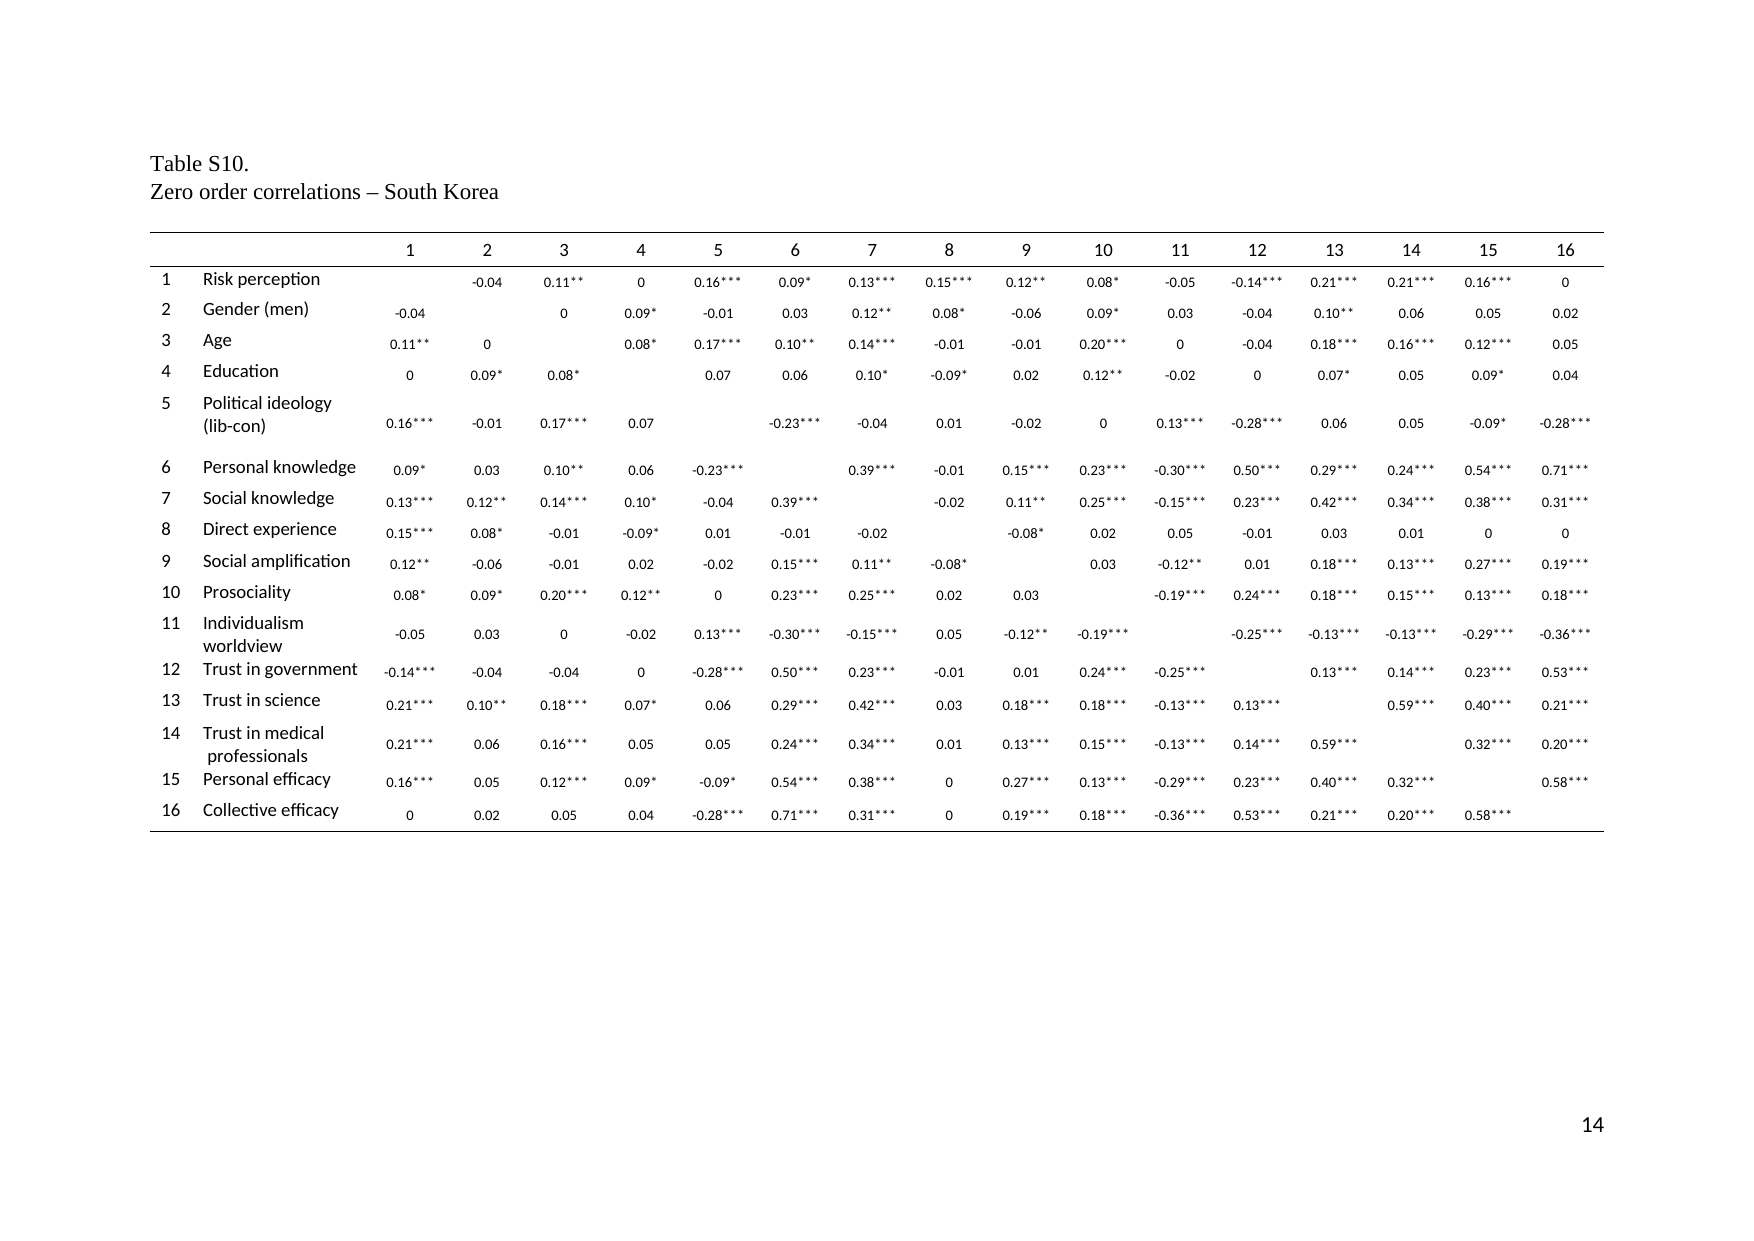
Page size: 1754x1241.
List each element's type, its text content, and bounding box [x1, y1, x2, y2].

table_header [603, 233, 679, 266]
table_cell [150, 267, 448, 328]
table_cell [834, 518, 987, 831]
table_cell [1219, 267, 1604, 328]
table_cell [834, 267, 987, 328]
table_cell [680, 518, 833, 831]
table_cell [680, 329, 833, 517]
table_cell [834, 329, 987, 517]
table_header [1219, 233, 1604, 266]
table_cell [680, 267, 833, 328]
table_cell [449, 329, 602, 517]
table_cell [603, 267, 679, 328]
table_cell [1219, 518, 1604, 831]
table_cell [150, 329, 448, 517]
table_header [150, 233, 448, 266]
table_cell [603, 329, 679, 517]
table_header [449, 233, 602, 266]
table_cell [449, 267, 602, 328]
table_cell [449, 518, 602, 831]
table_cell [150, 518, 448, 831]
text Table S10. [150, 150, 1604, 176]
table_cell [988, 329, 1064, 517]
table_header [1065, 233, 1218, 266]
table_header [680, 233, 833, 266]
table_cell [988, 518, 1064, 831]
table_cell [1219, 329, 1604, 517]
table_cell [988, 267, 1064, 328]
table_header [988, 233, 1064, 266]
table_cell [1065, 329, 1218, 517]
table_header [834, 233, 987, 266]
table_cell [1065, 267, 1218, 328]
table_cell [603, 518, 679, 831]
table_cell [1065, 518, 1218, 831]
text Zero order correlations – South Korea [150, 178, 1604, 205]
